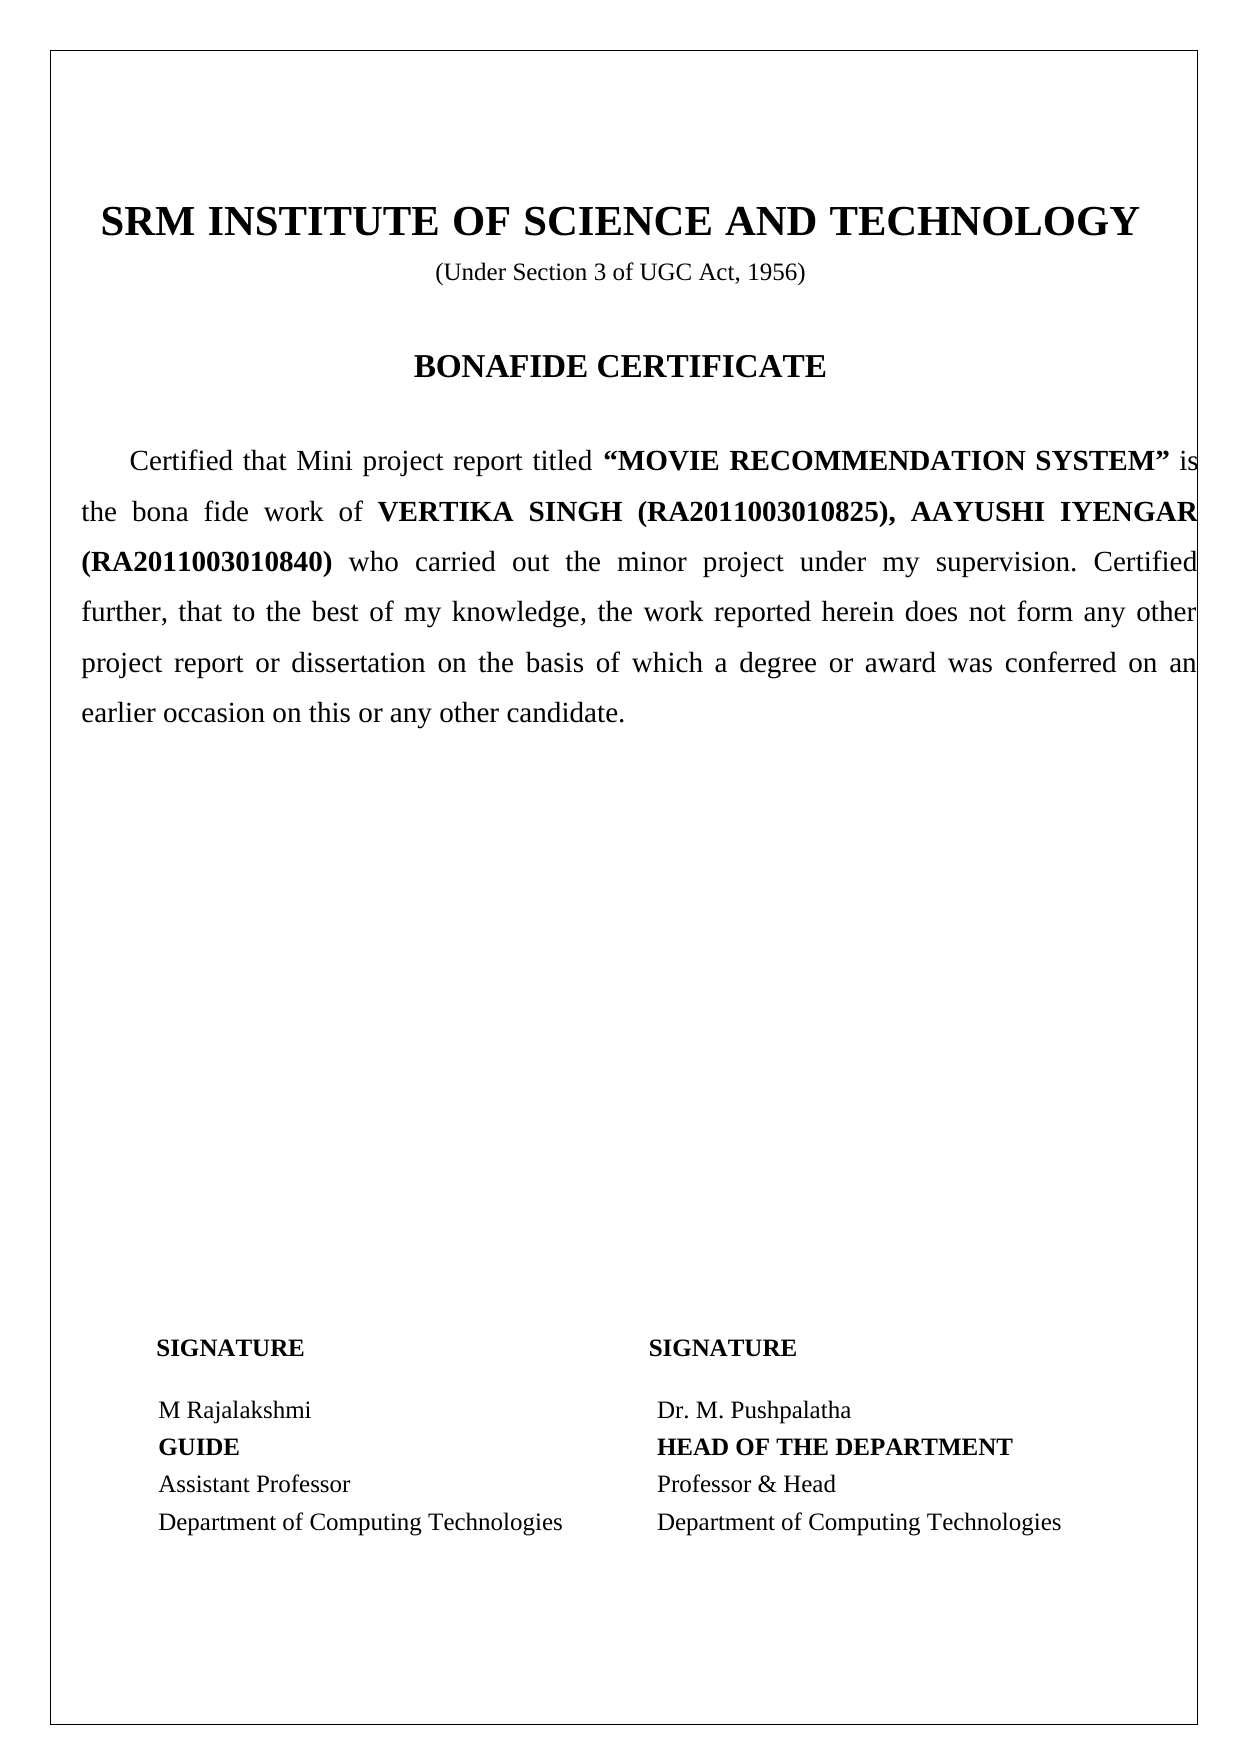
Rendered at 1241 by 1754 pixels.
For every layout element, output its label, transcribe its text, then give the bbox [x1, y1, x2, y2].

text (Under Section 3 of UGC Act, 1956) [317, 257, 923, 286]
text Certified that Mini project report titled “MOVIE RECOMMENDATION SYSTEM” is the bona fide work of VERTIKA SINGH (RA2011003010825), AAYUSHI IYENGAR (RA2011003010840) who carried out the minor project under my supervision. Certified further, that to the best of my knowledge, the work reported herein does not form any other project report or dissertation on the basis of which a degree or award was conferred on an earlier occasion on this or any other candidate. [81, 443, 1197, 728]
text BONAFIDE CERTIFICATE [317, 347, 923, 385]
table_header Dr. M. Pushpalatha HEAD OF THE DEPARTMENT Professor & Head Department of Computing Technologies [646, 1387, 1144, 1535]
text SIGNATURE SIGNATURE [81, 1333, 1159, 1362]
text SRM INSTITUTE OF SCIENCE AND TECHNOLOGY [81, 196, 1159, 245]
table_header M Rajalakshmi GUIDE Assistant Professor Department of Computing Technologies [147, 1387, 646, 1535]
